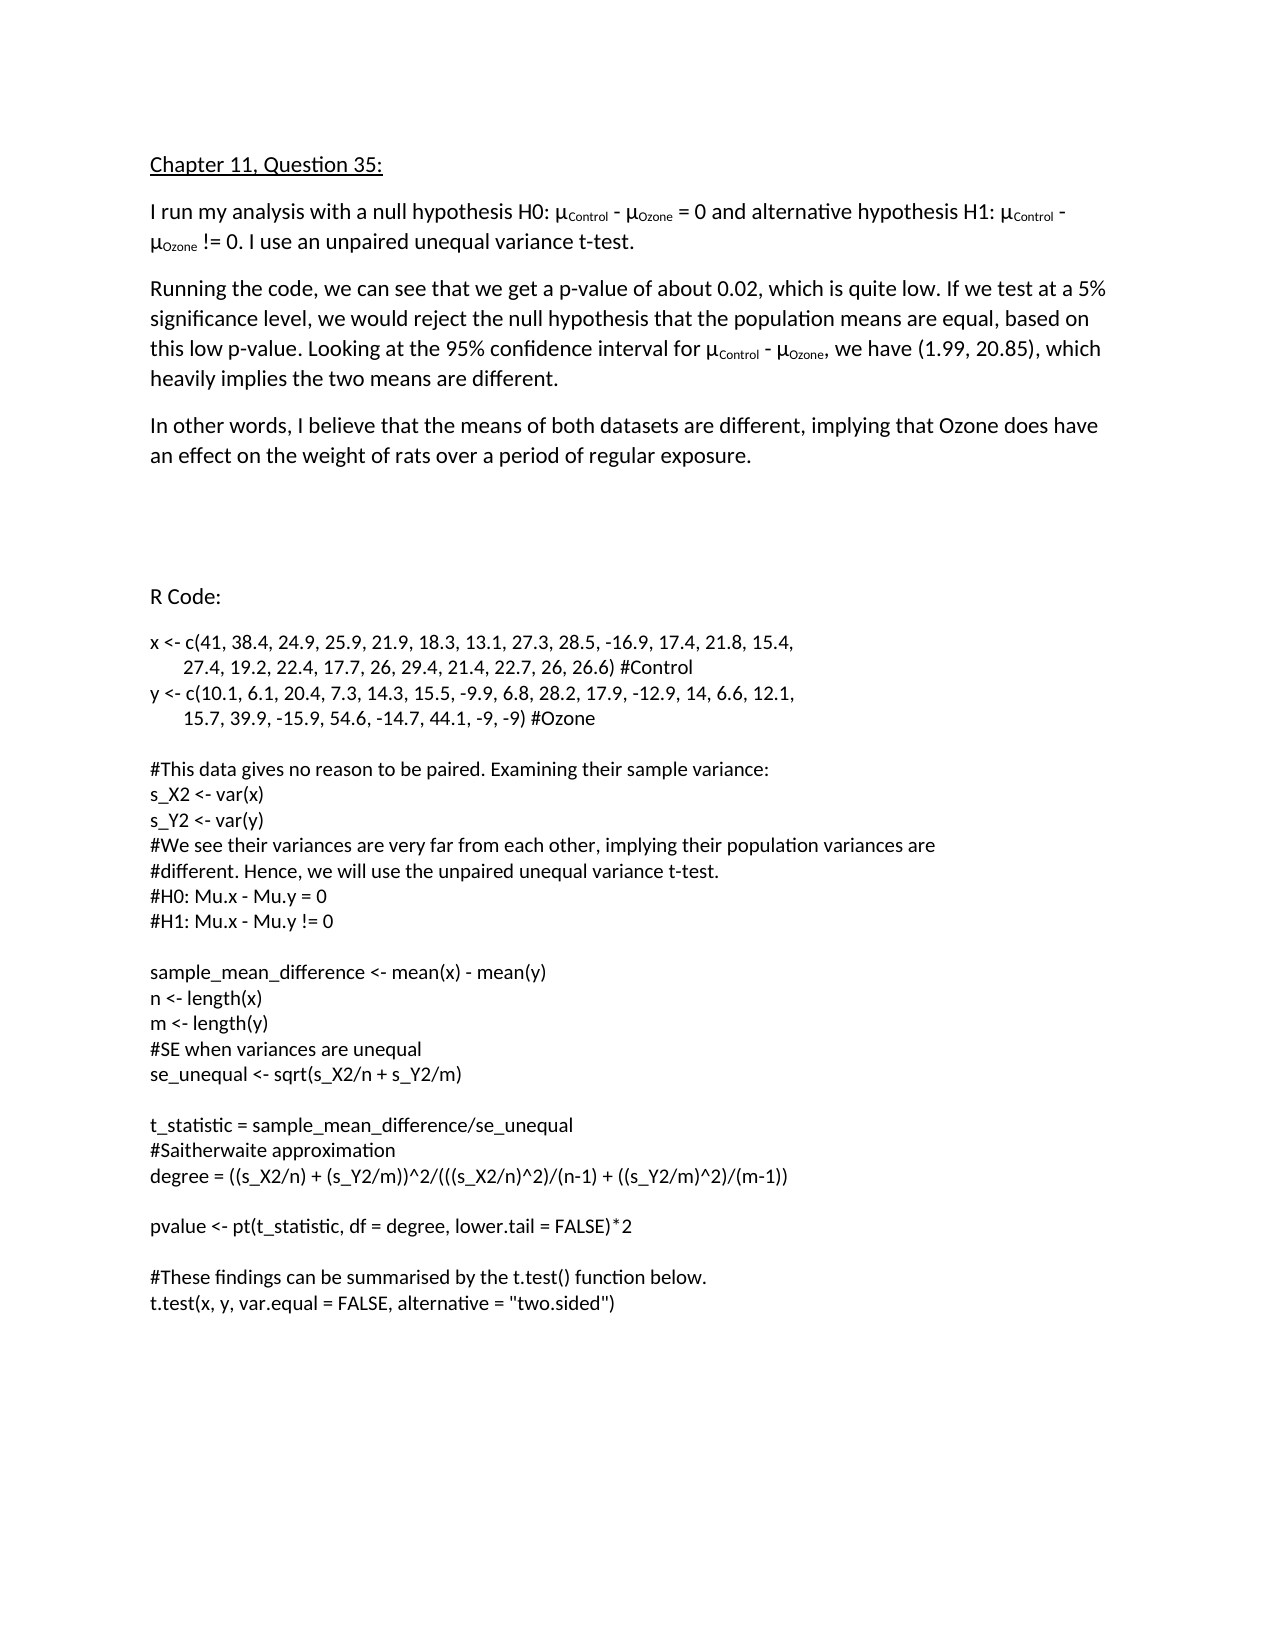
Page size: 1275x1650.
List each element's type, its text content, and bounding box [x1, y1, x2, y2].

text m <- length(y) [150, 1010, 1125, 1036]
text x <- c(41, 38.4, 24.9, 25.9, 21.9, 18.3, 13.1, 27.3, 28.5, -16.9, 17.4, 21.8, 15.4, [150, 629, 1125, 654]
text #SE when variances are unequal [150, 1036, 1125, 1061]
text se_unequal <- sqrt(s_X2/n + s_Y2/m) [150, 1061, 1125, 1087]
text degree = ((s_X2/n) + (s_Y2/m))^2/(((s_X2/n)^2)/(n-1) + ((s_Y2/m)^2)/(m-1)) [150, 1163, 1125, 1188]
text 15.7, 39.9, -15.9, 54.6, -14.7, 44.1, -9, -9) #Ozone [150, 705, 1125, 731]
text In other words, I believe that the means of both datasets are different, implying that Ozone does have an effect on the weight of rats over a period of regular exposure. [150, 411, 1125, 470]
text s_X2 <- var(x) [150, 782, 1125, 807]
text I run my analysis with a null hypothesis H0: µControl - µOzone = 0 and alternative hypothesis H1: µControl - µOzone != 0. I use an unpaired unequal variance t-test. [150, 197, 1125, 255]
text R Code: [150, 582, 1125, 610]
text #We see their variances are very far from each other, implying their population variances are [150, 832, 1125, 858]
text #H1: Mu.x - Mu.y != 0 [150, 909, 1125, 934]
text #different. Hence, we will use the unpaired unequal variance t-test. [150, 858, 1125, 883]
text #Saitherwaite approximation [150, 1137, 1125, 1163]
text Chapter 11, Question 35: [150, 150, 1125, 178]
text #These findings can be summarised by the t.test() function below. [150, 1264, 1125, 1290]
text #This data gives no reason to be paired. Examining their sample variance: [150, 756, 1125, 782]
text s_Y2 <- var(y) [150, 807, 1125, 832]
text 27.4, 19.2, 22.4, 17.7, 26, 29.4, 21.4, 22.7, 26, 26.6) #Control [150, 654, 1125, 680]
text t.test(x, y, var.equal = FALSE, alternative = "two.sided") [150, 1290, 1125, 1315]
text pvalue <- pt(t_statistic, df = degree, lower.tail = FALSE)*2 [150, 1214, 1125, 1239]
text Running the code, we can see that we get a p-value of about 0.02, which is quite low. If we test at a 5% significance level, we would reject the null hypothesis that the population means are equal, based on this low p-value. Looking at the 95% confidence interval for µControl - µOzone, we have (1.99, 20.85), which heavily implies the two means are different. [150, 274, 1125, 393]
text sample_mean_difference <- mean(x) - mean(y) [150, 959, 1125, 985]
text t_statistic = sample_mean_difference/se_unequal [150, 1112, 1125, 1137]
text y <- c(10.1, 6.1, 20.4, 7.3, 14.3, 15.5, -9.9, 6.8, 28.2, 17.9, -12.9, 14, 6.6, 12.1, [150, 680, 1125, 705]
text #H0: Mu.x - Mu.y = 0 [150, 883, 1125, 909]
text n <- length(x) [150, 985, 1125, 1010]
